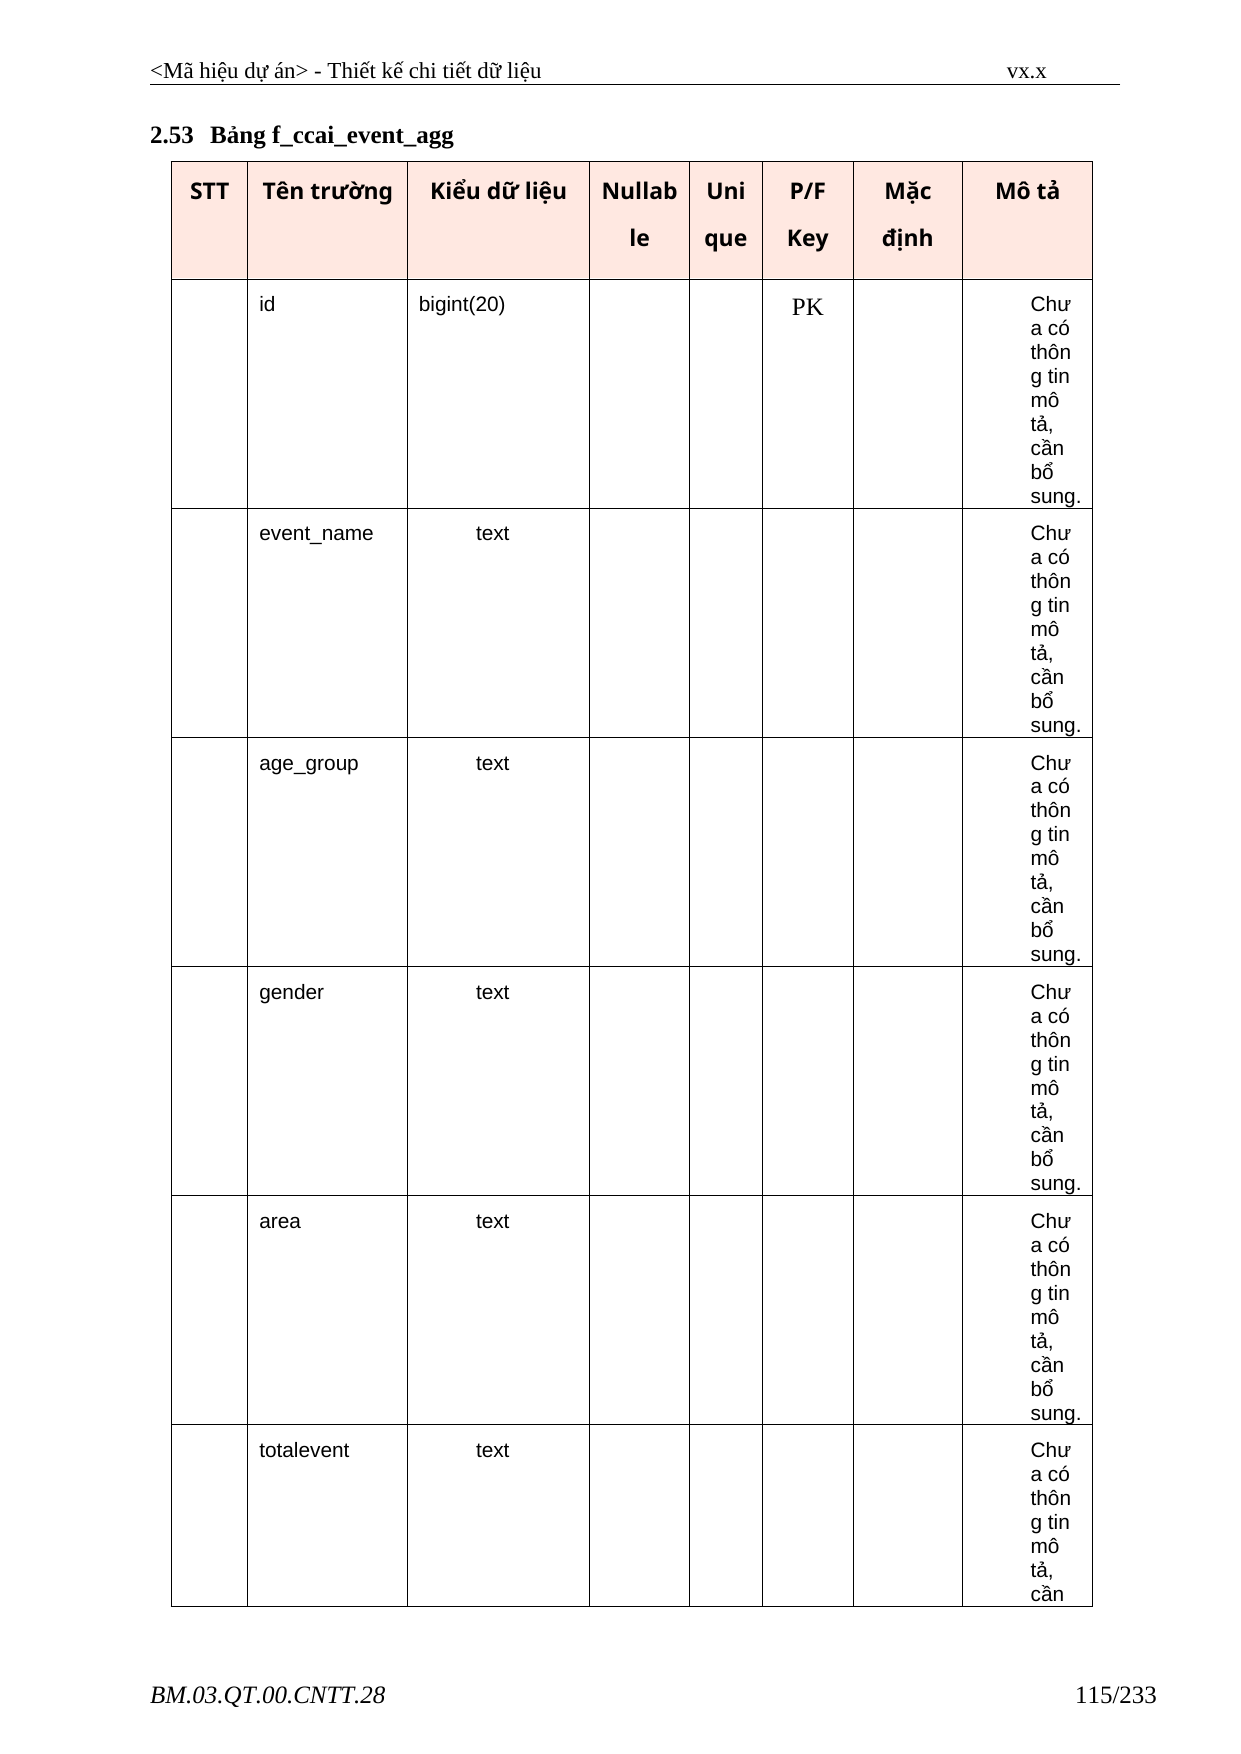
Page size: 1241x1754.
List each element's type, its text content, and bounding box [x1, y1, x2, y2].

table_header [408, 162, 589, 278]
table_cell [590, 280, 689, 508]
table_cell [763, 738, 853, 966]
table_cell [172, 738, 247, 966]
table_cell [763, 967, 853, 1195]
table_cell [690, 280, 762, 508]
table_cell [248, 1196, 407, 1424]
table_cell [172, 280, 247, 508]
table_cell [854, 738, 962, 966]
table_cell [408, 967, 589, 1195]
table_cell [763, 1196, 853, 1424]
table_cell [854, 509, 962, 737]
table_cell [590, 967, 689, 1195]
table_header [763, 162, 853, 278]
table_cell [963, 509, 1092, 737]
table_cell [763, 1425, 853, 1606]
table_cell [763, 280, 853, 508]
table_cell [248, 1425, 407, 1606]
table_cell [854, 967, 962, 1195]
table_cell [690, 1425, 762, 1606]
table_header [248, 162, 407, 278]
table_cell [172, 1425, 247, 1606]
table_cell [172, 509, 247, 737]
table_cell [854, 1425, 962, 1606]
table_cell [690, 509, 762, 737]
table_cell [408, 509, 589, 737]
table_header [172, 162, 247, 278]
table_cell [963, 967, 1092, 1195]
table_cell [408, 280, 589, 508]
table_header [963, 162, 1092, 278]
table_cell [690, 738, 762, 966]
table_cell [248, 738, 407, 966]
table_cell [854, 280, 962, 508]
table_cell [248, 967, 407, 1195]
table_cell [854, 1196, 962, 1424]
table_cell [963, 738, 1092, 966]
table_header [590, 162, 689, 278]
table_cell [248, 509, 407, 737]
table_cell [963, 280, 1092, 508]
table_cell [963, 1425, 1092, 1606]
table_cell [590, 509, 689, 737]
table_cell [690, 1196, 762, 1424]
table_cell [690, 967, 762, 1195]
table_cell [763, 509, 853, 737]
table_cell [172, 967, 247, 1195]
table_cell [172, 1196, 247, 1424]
subtitle Bảng f_ccai_event_agg [150, 120, 1120, 149]
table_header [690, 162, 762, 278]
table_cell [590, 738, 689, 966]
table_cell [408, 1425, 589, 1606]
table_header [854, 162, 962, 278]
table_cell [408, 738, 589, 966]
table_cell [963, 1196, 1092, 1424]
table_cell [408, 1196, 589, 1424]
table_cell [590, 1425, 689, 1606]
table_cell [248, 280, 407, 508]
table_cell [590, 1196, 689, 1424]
